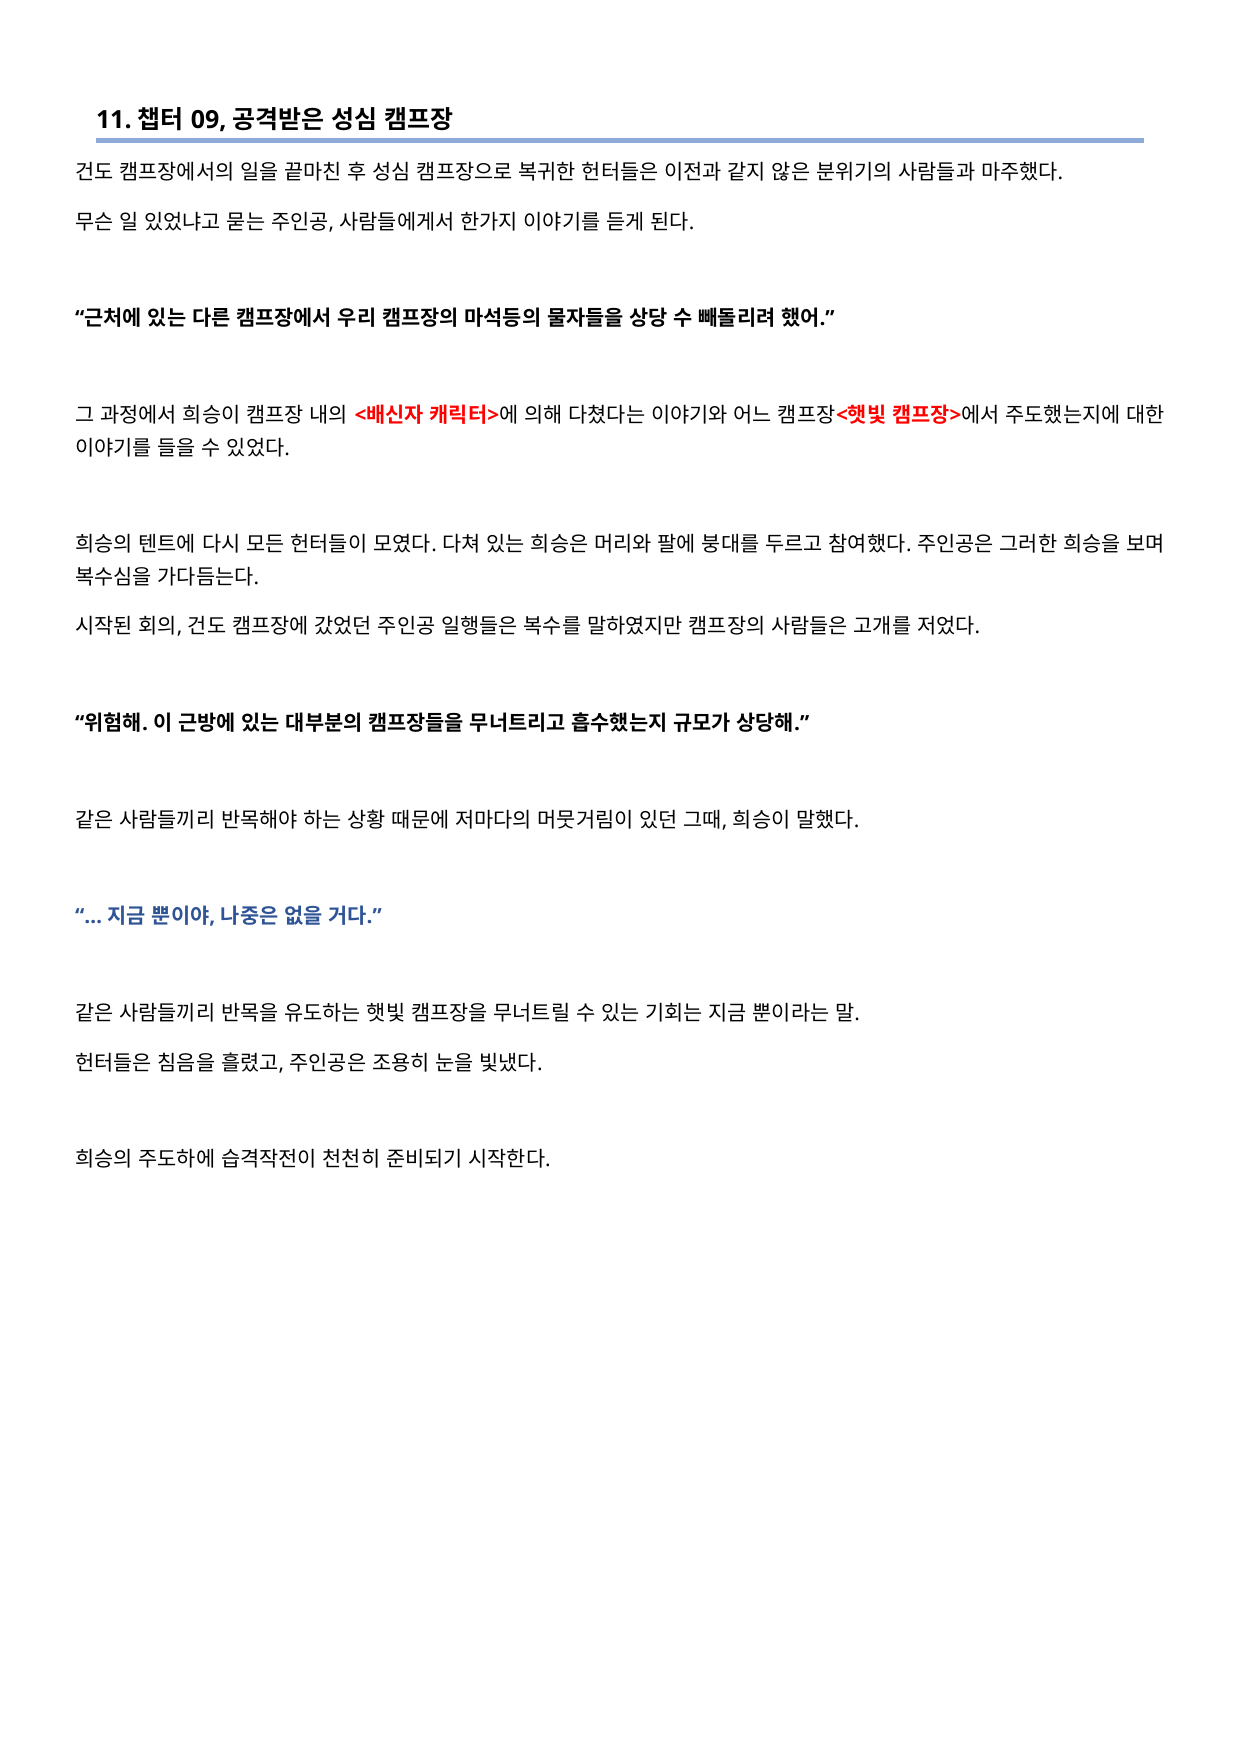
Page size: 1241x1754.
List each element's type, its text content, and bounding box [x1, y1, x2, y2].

text 같은 사람들끼리 반목해야 하는 상황 때문에 저마다의 머뭇거림이 있던 그때, 희승이 말했다. [75, 803, 1165, 833]
text 건도 캠프장에서의 일을 끝마친 후 성심 캠프장으로 복귀한 헌터들은 이전과 같지 않은 분위기의 사람들과 마주했다. [75, 156, 1165, 186]
text 시작된 회의, 건도 캠프장에 갔었던 주인공 일행들은 복수를 말하였지만 캠프장의 사람들은 고개를 저었다. [75, 610, 1165, 640]
text 무슨 일 있었냐고 묻는 주인공, 사람들에게서 한가지 이야기를 듣게 된다. [75, 205, 1165, 235]
text “근처에 있는 다른 캠프장에서 우리 캠프장의 마석등의 물자들을 상당 수 빼돌리려 했어.” [75, 302, 1165, 332]
text 그 과정에서 희승이 캠프장 내의 <배신자 캐릭터>에 의해 다쳤다는 이야기와 어느 캠프장<햇빛 캠프장>에서 주도했는지에 대한 이야기를 들을 수 있었다. [75, 398, 1165, 461]
text 희승의 주도하에 습격작전이 천천히 준비되기 시작한다. [75, 1142, 1165, 1173]
text 같은 사람들끼리 반목을 유도하는 햇빛 캠프장을 무너트릴 수 있는 기회는 지금 뿐이라는 말. [75, 996, 1165, 1027]
text “… 지금 뿐이야, 나중은 없을 거다.” [75, 900, 1165, 930]
text 챕터 09, 공격받은 성심 캠프장 [96, 100, 1144, 138]
text “위험해. 이 근방에 있는 대부분의 캠프장들을 무너트리고 흡수했는지 규모가 상당해.” [75, 706, 1165, 737]
text 헌터들은 침음을 흘렸고, 주인공은 조용히 눈을 빛냈다. [75, 1046, 1165, 1076]
text 희승의 텐트에 다시 모든 헌터들이 모였다. 다쳐 있는 희승은 머리와 팔에 붕대를 두르고 참여했다. 주인공은 그러한 희승을 보며 복수심을 가다듬는다. [75, 528, 1165, 591]
